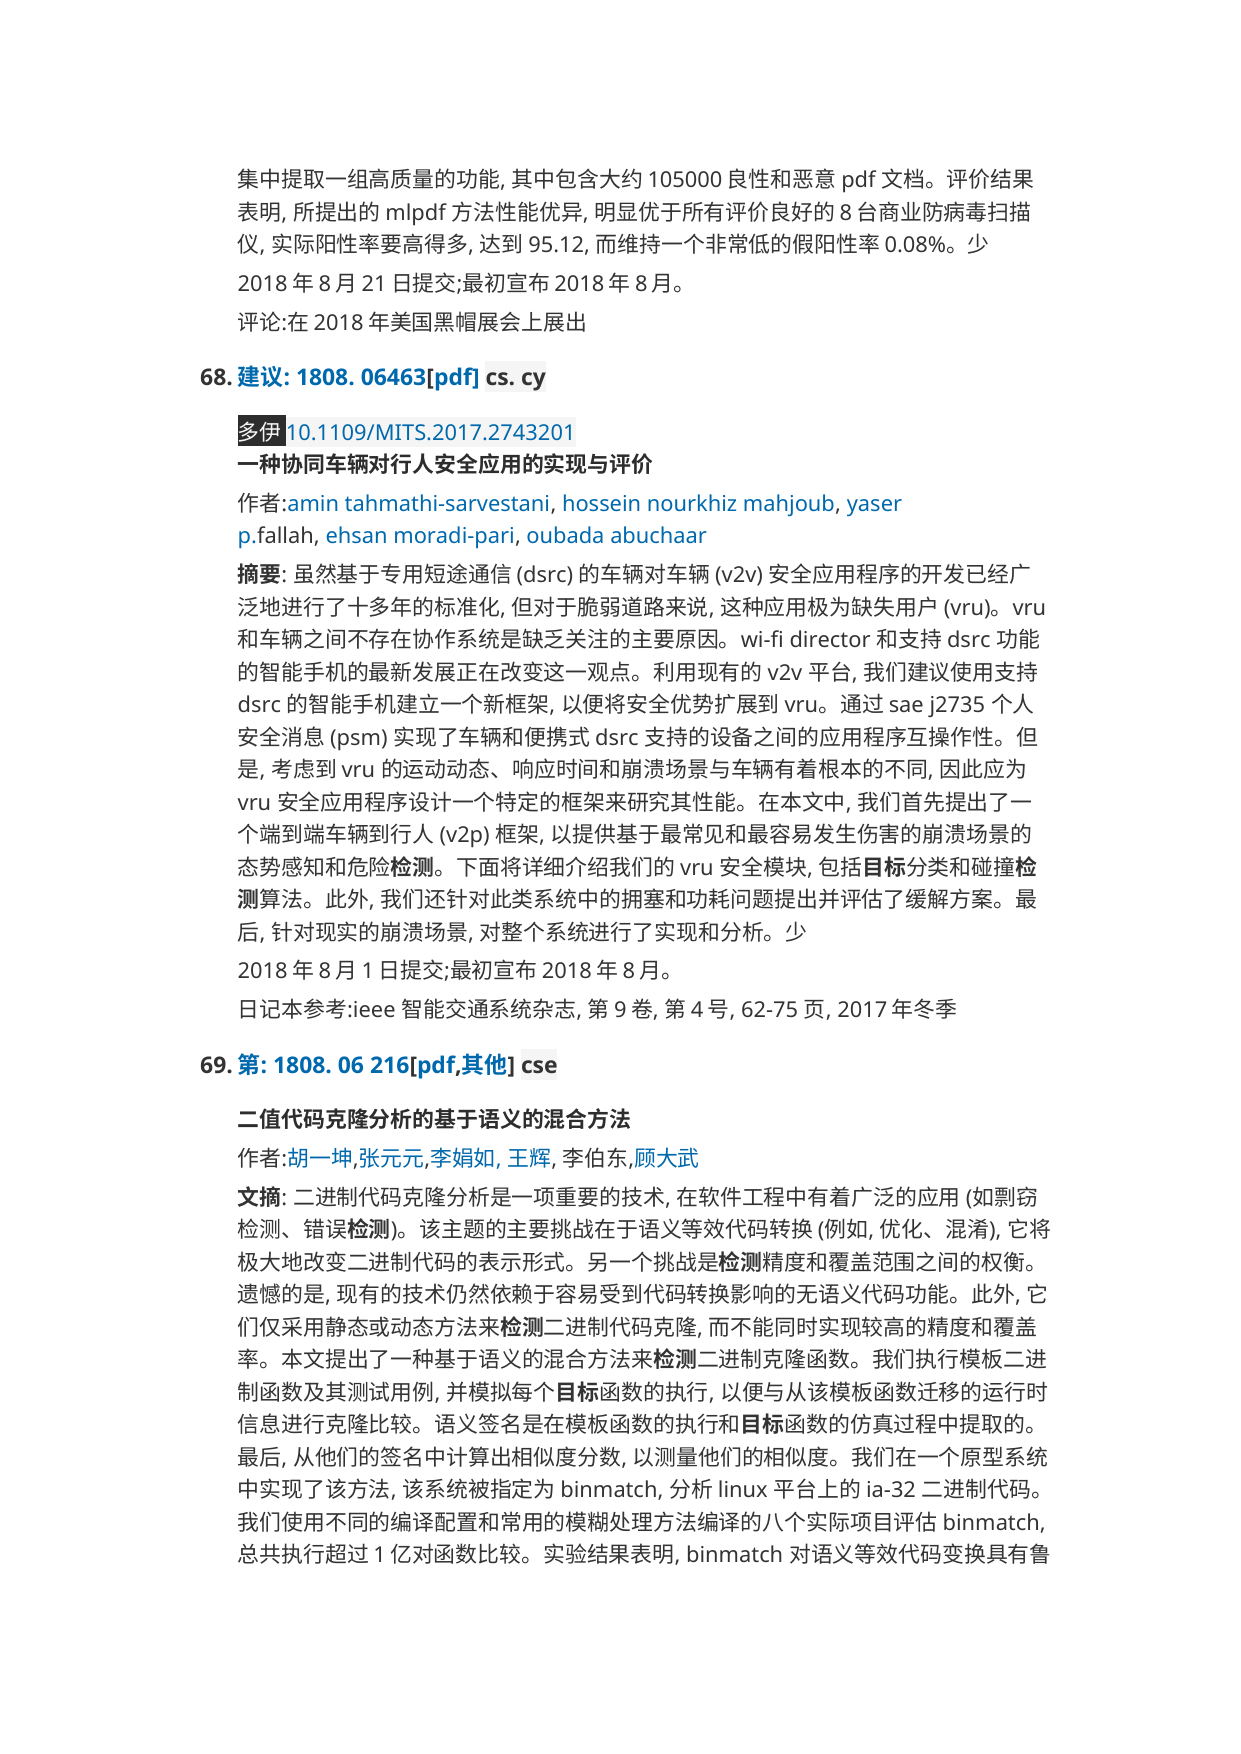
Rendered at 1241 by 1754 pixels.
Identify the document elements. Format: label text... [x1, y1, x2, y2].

text 日记本参考:ieee 智能交通系统杂志, 第9卷, 第4号, 62-75 页, 2017年冬季 [237, 992, 1053, 1024]
text 2018年8月21日提交;最初宣布2018年8月。 [237, 266, 1053, 298]
text 一种协同车辆对行人安全应用的实现与评价 [237, 447, 1053, 479]
text 2018年8月1日提交;最初宣布2018年8月。 [237, 953, 1053, 986]
text 摘要: 虽然基于专用短途通信 (dsrc) 的车辆对车辆 (v2v) 安全应用程序的开发已经广泛地进行了十多年的标准化, 但对于脆弱道路来说, 这种应用极为缺失用户 (vru)。vru 和车辆之间不存在协作系统是缺乏关注的主要原因。wi-fi director 和支持 dsrc 功能的智能手机的最新发展正在改变这一观点。利用现有的 v2v 平台, 我们建议使用支持 dsrc 的智能手机建立一个新框架, 以便将安全优势扩展到 vru。通过 sae j2735 个人安全消息 (psm) 实现了车辆和便携式 dsrc 支持的设备之间的应用程序互操作性。但是, 考虑到 vru 的运动动态、响应时间和崩溃场景与车辆有着根本的不同, 因此应为 vru 安全应用程序设计一个特定的框架来研究其性能。在本文中, 我们首先提出了一个端到端车辆到行人 (v2p) 框架, 以提供基于最常见和最容易发生伤害的崩溃场景的态势感知和危险检测。下面将详细介绍我们的 vru 安全模块, 包括目标分类和碰撞检测算法。此外, 我们还针对此类系统中的拥塞和功耗问题提出并评估了缓解方案。最后, 针对现实的崩溃场景, 对整个系统进行了实现和分析。少 [237, 557, 1053, 947]
list 第: 1808. 06 216[pdf,其他] cse [200, 1031, 1053, 1096]
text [237, 162, 1053, 259]
text 作者:amin tahmathi-sarvestani, hossein nourkhiz mahjoub, yaser p.fallah, ehsan moradi-pari, oubada abuchaar [237, 486, 1053, 551]
text 评论:在2018年美国黑帽展会上展出 [237, 304, 1053, 337]
text 二值代码克隆分析的基于语义的混合方法 [237, 1102, 1053, 1134]
text 多伊10.1109/MITS.2017.2743201 [237, 414, 1053, 447]
text 作者:胡一坤,张元元,李娟如, 王辉, 李伯东,顾大武 [237, 1141, 1053, 1173]
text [237, 1179, 1053, 1569]
list 建议: 1808. 06463[pdf] cs. cy [200, 343, 1053, 408]
